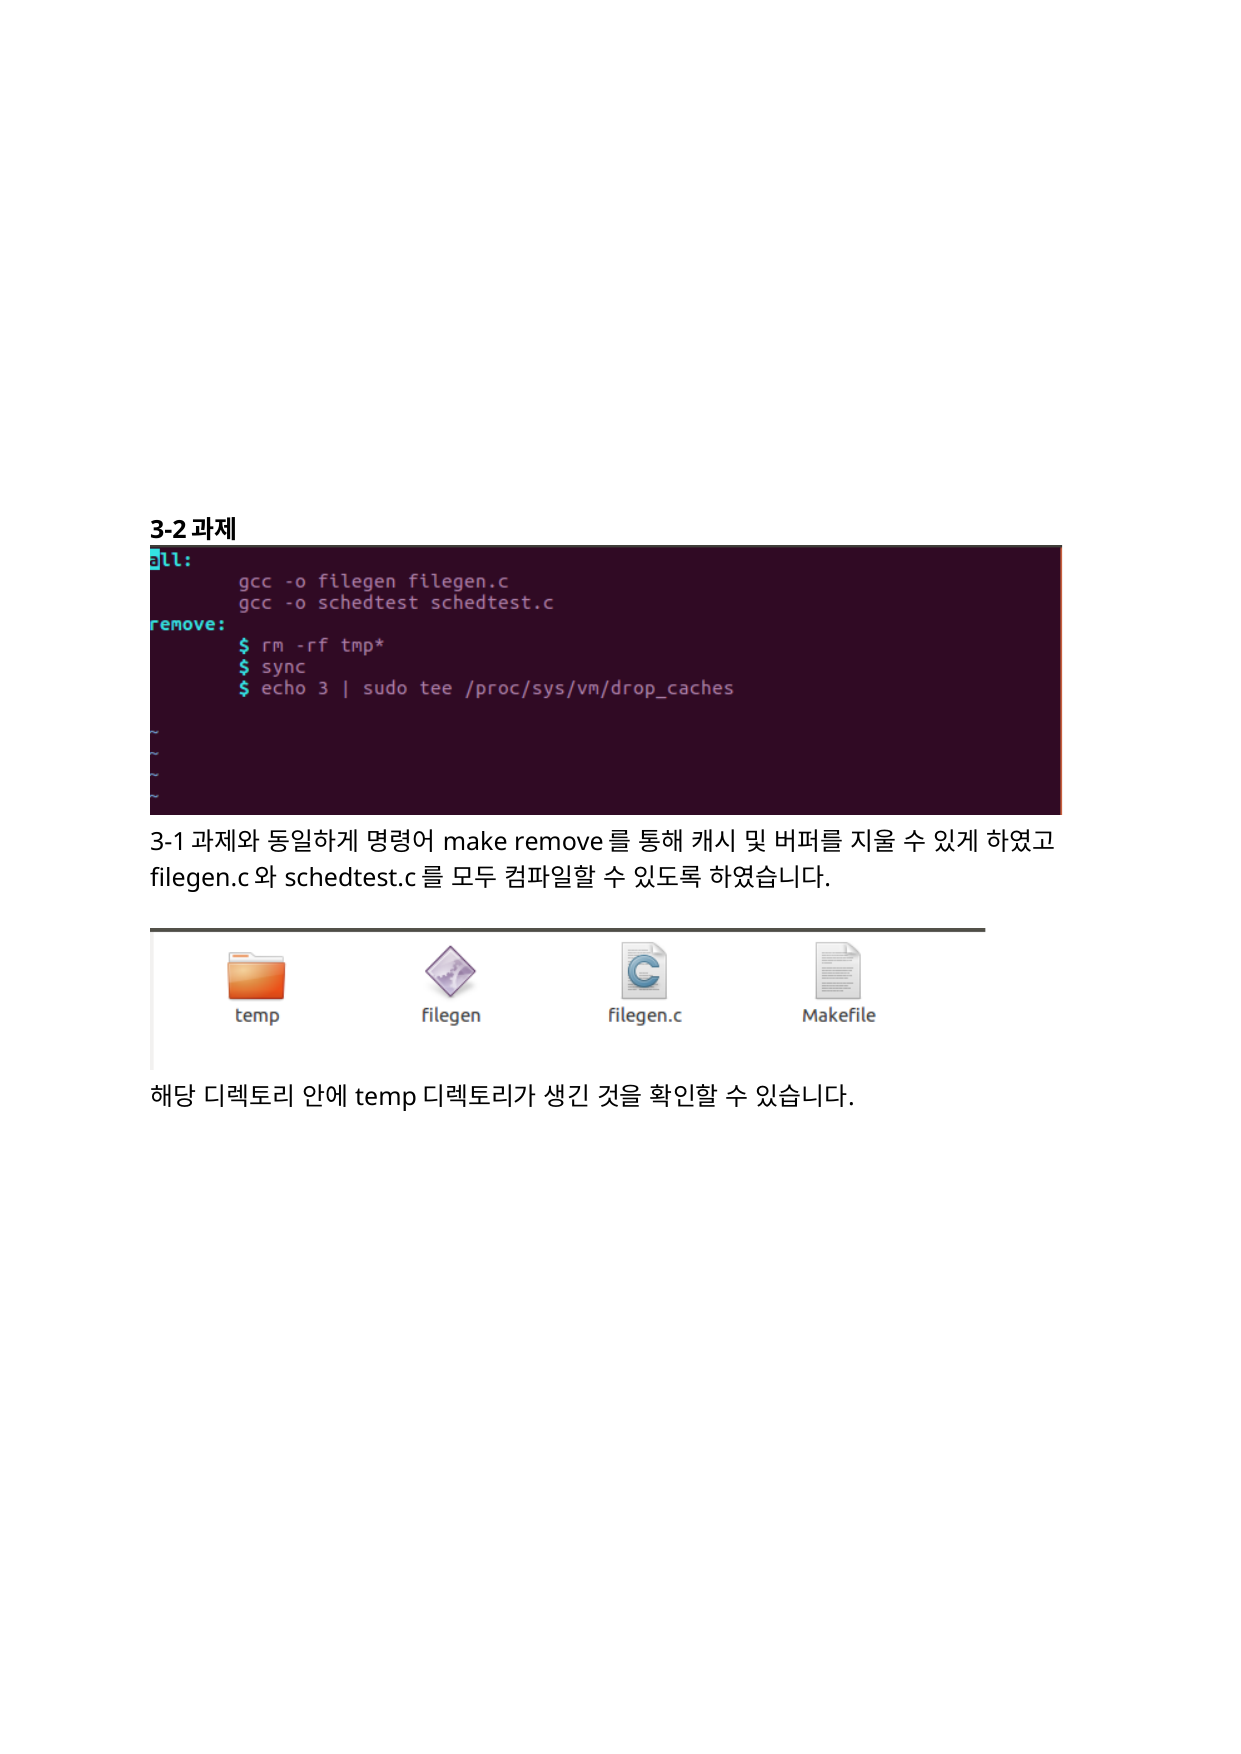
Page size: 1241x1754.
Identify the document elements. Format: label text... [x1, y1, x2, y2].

text 3-2과제 [150, 509, 1090, 546]
picture [150, 545, 1063, 815]
picture [150, 928, 986, 1070]
text 해당 디렉토리 안에 temp디렉토리가 생긴 것을 확인할 수 있습니다. [150, 1077, 1090, 1113]
text 3-1과제와 동일하게 명령어 make remove를 통해 캐시 및 버퍼를 지울 수 있게 하였고 filegen.c와 schedtest.c를 모두 컴파일할 수 있도록 하였습니다. [150, 821, 1090, 894]
